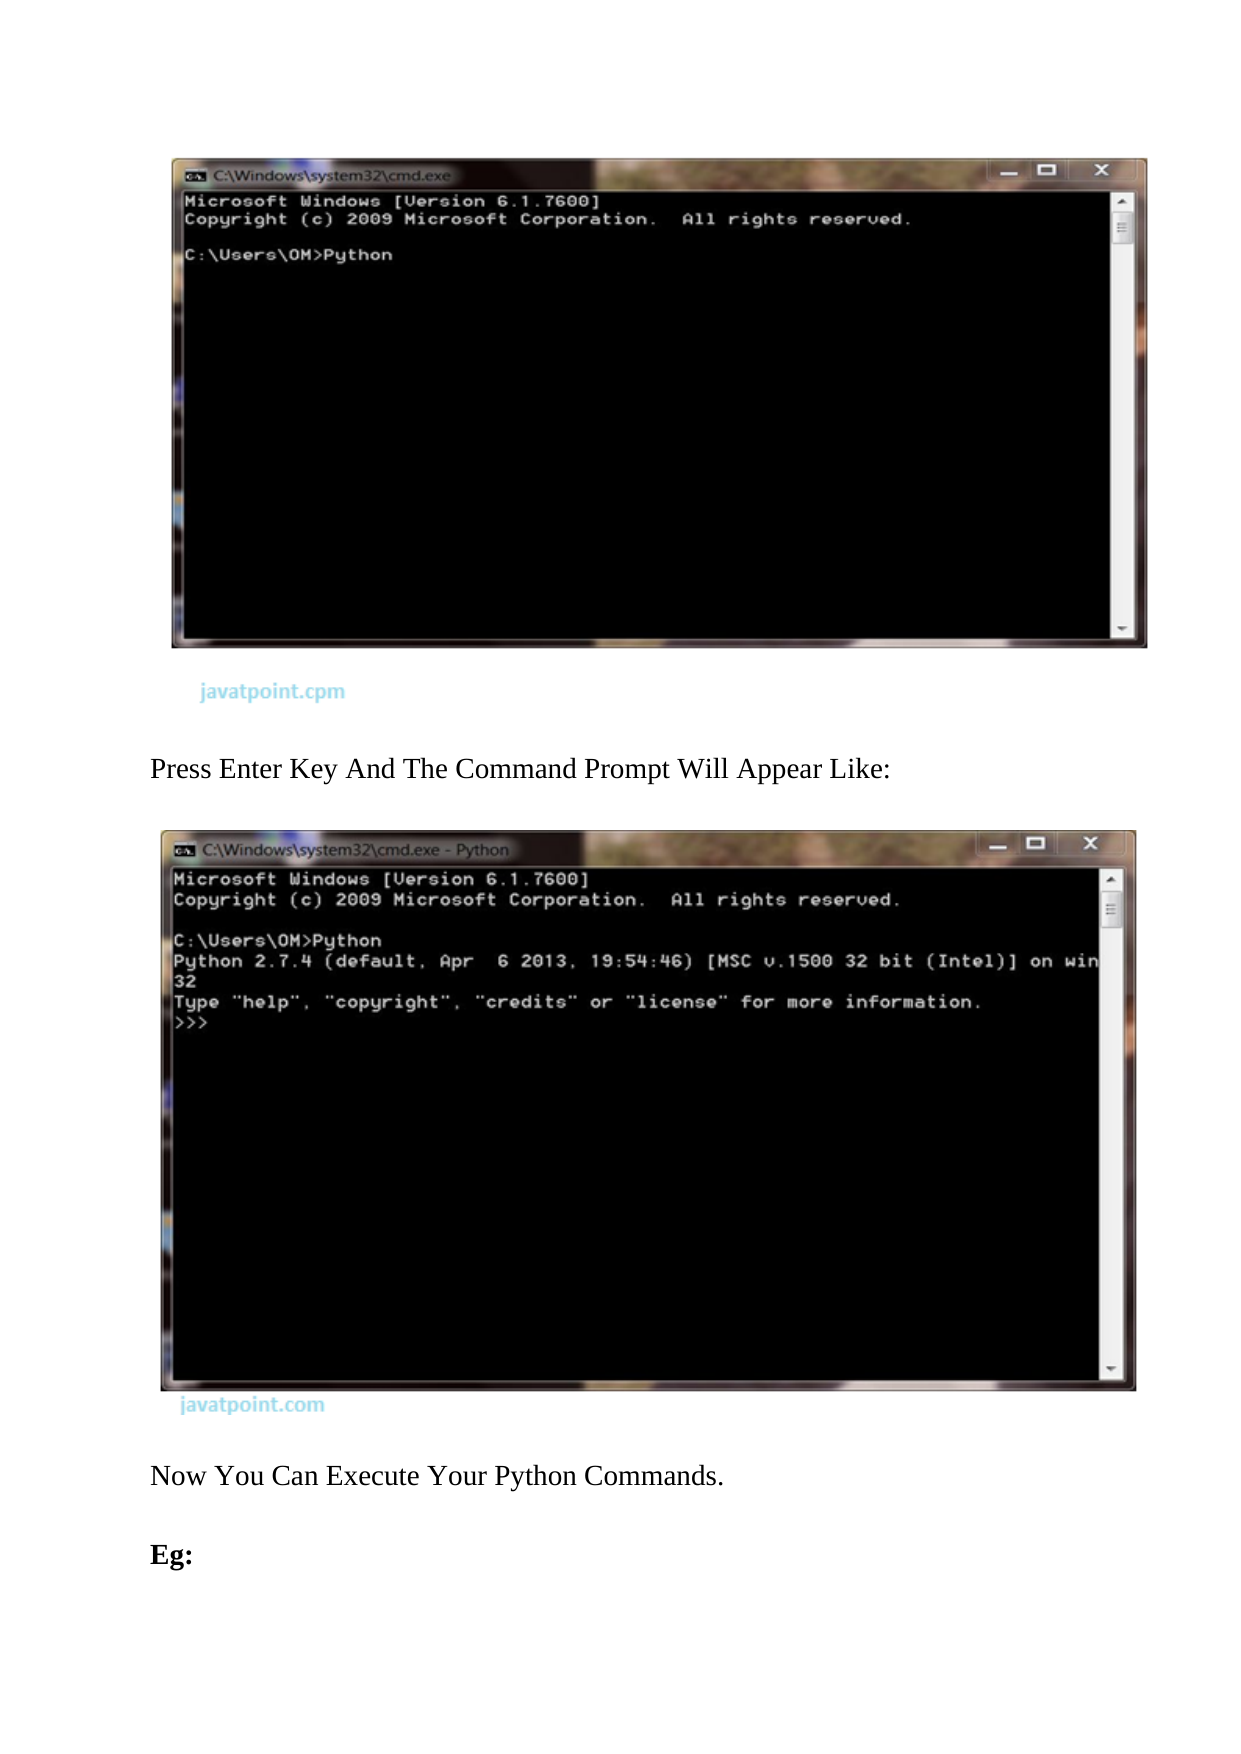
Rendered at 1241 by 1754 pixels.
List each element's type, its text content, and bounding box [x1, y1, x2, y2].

text Now You Can Execute Your Python Commands. [150, 1458, 1090, 1491]
picture [150, 150, 1168, 708]
text Press Enter Key And The Command Prompt Will Appear Like: [150, 751, 1090, 784]
picture [150, 830, 1196, 1415]
text Eg: [150, 1537, 1090, 1571]
